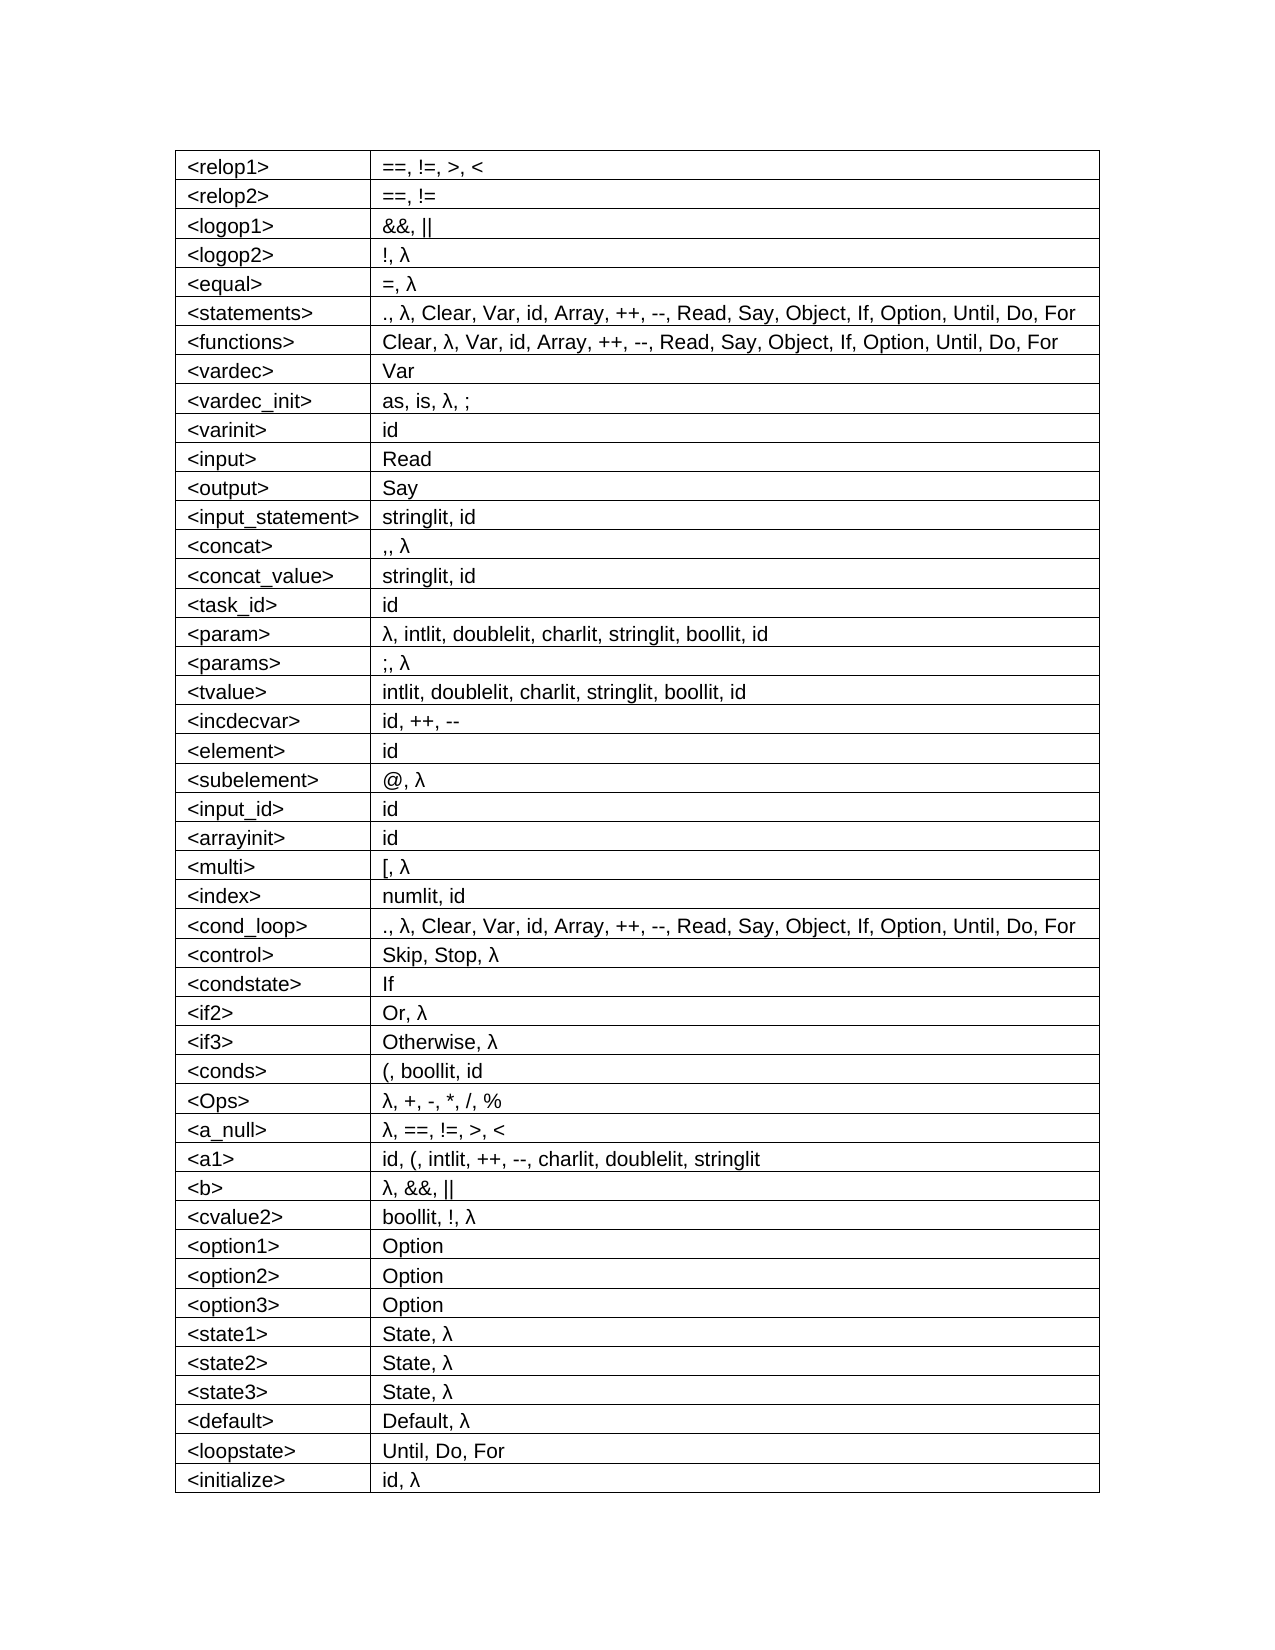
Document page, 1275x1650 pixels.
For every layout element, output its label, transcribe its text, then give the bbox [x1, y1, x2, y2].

table_cell stringlit, id [371, 559, 1099, 587]
table_cell Option [371, 1230, 1099, 1258]
table_cell id, λ [371, 1464, 1099, 1492]
table_cell id [371, 734, 1099, 762]
table_cell <incdecvar> [176, 705, 370, 733]
table_cell =, λ [371, 268, 1099, 296]
table_cell <state2> [176, 1347, 370, 1375]
table_cell @, λ [371, 764, 1099, 792]
table_cell <arrayinit> [176, 822, 370, 850]
table_cell λ, intlit, doublelit, charlit, stringlit, boollit, id [371, 618, 1099, 646]
table_cell <cond_loop> [176, 909, 370, 937]
table_cell <equal> [176, 268, 370, 296]
table_cell <task_id> [176, 589, 370, 617]
table_cell <output> [176, 472, 370, 500]
table_cell <option3> [176, 1289, 370, 1317]
table_cell Or, λ [371, 997, 1099, 1025]
table_cell <conds> [176, 1055, 370, 1083]
table_cell as, is, λ, ; [371, 384, 1099, 412]
table_cell ==, != [371, 180, 1099, 208]
table_cell &&, || [371, 209, 1099, 237]
table_cell !, λ [371, 239, 1099, 267]
table_cell Option [371, 1259, 1099, 1287]
table_cell Otherwise, λ [371, 1026, 1099, 1054]
table_cell <option2> [176, 1259, 370, 1287]
table_cell If [371, 968, 1099, 996]
table_cell <param> [176, 618, 370, 646]
table_cell <if3> [176, 1026, 370, 1054]
table_cell id [371, 793, 1099, 821]
table_cell stringlit, id [371, 501, 1099, 529]
table_cell ==, !=, >, < [371, 151, 1099, 179]
table_cell <multi> [176, 851, 370, 879]
table_cell State, λ [371, 1318, 1099, 1346]
table_cell <concat_value> [176, 559, 370, 587]
table_cell id, (, intlit, ++, --, charlit, doublelit, stringlit [371, 1143, 1099, 1171]
table_cell <statements> [176, 297, 370, 325]
table_cell ., λ, Clear, Var, id, Array, ++, --, Read, Say, Object, If, Option, Until, Do, For [371, 909, 1099, 937]
table_cell Option [371, 1289, 1099, 1317]
table_cell Default, λ [371, 1405, 1099, 1433]
table_cell <logop1> [176, 209, 370, 237]
table_cell Skip, Stop, λ [371, 939, 1099, 967]
table_cell <state3> [176, 1376, 370, 1404]
table_cell <input_id> [176, 793, 370, 821]
table_cell State, λ [371, 1347, 1099, 1375]
table_cell <relop2> [176, 180, 370, 208]
table_cell <element> [176, 734, 370, 762]
table_cell λ, ==, !=, >, < [371, 1114, 1099, 1142]
table_cell <Ops> [176, 1084, 370, 1112]
table_cell ,, λ [371, 530, 1099, 558]
table_cell λ, &&, || [371, 1172, 1099, 1200]
table_cell <vardec> [176, 355, 370, 383]
table_cell Clear, λ, Var, id, Array, ++, --, Read, Say, Object, If, Option, Until, Do, For [371, 326, 1099, 354]
table_cell boollit, !, λ [371, 1201, 1099, 1229]
table_cell Var [371, 355, 1099, 383]
table_cell id [371, 589, 1099, 617]
table_cell <a_null> [176, 1114, 370, 1142]
table_cell <b> [176, 1172, 370, 1200]
table_cell id [371, 414, 1099, 442]
table_cell <relop1> [176, 151, 370, 179]
table_cell Until, Do, For [371, 1434, 1099, 1462]
table_cell Say [371, 472, 1099, 500]
table_cell <input_statement> [176, 501, 370, 529]
table_cell <initialize> [176, 1464, 370, 1492]
table_cell <default> [176, 1405, 370, 1433]
table_cell <input> [176, 443, 370, 471]
table_cell <if2> [176, 997, 370, 1025]
table_cell <tvalue> [176, 676, 370, 704]
table_cell <option1> [176, 1230, 370, 1258]
table_cell <state1> [176, 1318, 370, 1346]
table_cell (, boollit, id [371, 1055, 1099, 1083]
table_cell <index> [176, 880, 370, 908]
table_cell numlit, id [371, 880, 1099, 908]
table_cell Read [371, 443, 1099, 471]
table_cell id, ++, -- [371, 705, 1099, 733]
table_cell <a1> [176, 1143, 370, 1171]
table_cell intlit, doublelit, charlit, stringlit, boollit, id [371, 676, 1099, 704]
table_cell <params> [176, 647, 370, 675]
table_cell ., λ, Clear, Var, id, Array, ++, --, Read, Say, Object, If, Option, Until, Do, For [371, 297, 1099, 325]
table_cell <condstate> [176, 968, 370, 996]
table_cell λ, +, -, *, /, % [371, 1084, 1099, 1112]
table_cell <control> [176, 939, 370, 967]
table_cell <logop2> [176, 239, 370, 267]
table_cell State, λ [371, 1376, 1099, 1404]
table_cell <concat> [176, 530, 370, 558]
table_cell ;, λ [371, 647, 1099, 675]
table_cell <functions> [176, 326, 370, 354]
table_cell <varinit> [176, 414, 370, 442]
table_cell id [371, 822, 1099, 850]
table_cell [, λ [371, 851, 1099, 879]
table_cell <cvalue2> [176, 1201, 370, 1229]
table_cell <loopstate> [176, 1434, 370, 1462]
table_cell <subelement> [176, 764, 370, 792]
table_cell <vardec_init> [176, 384, 370, 412]
